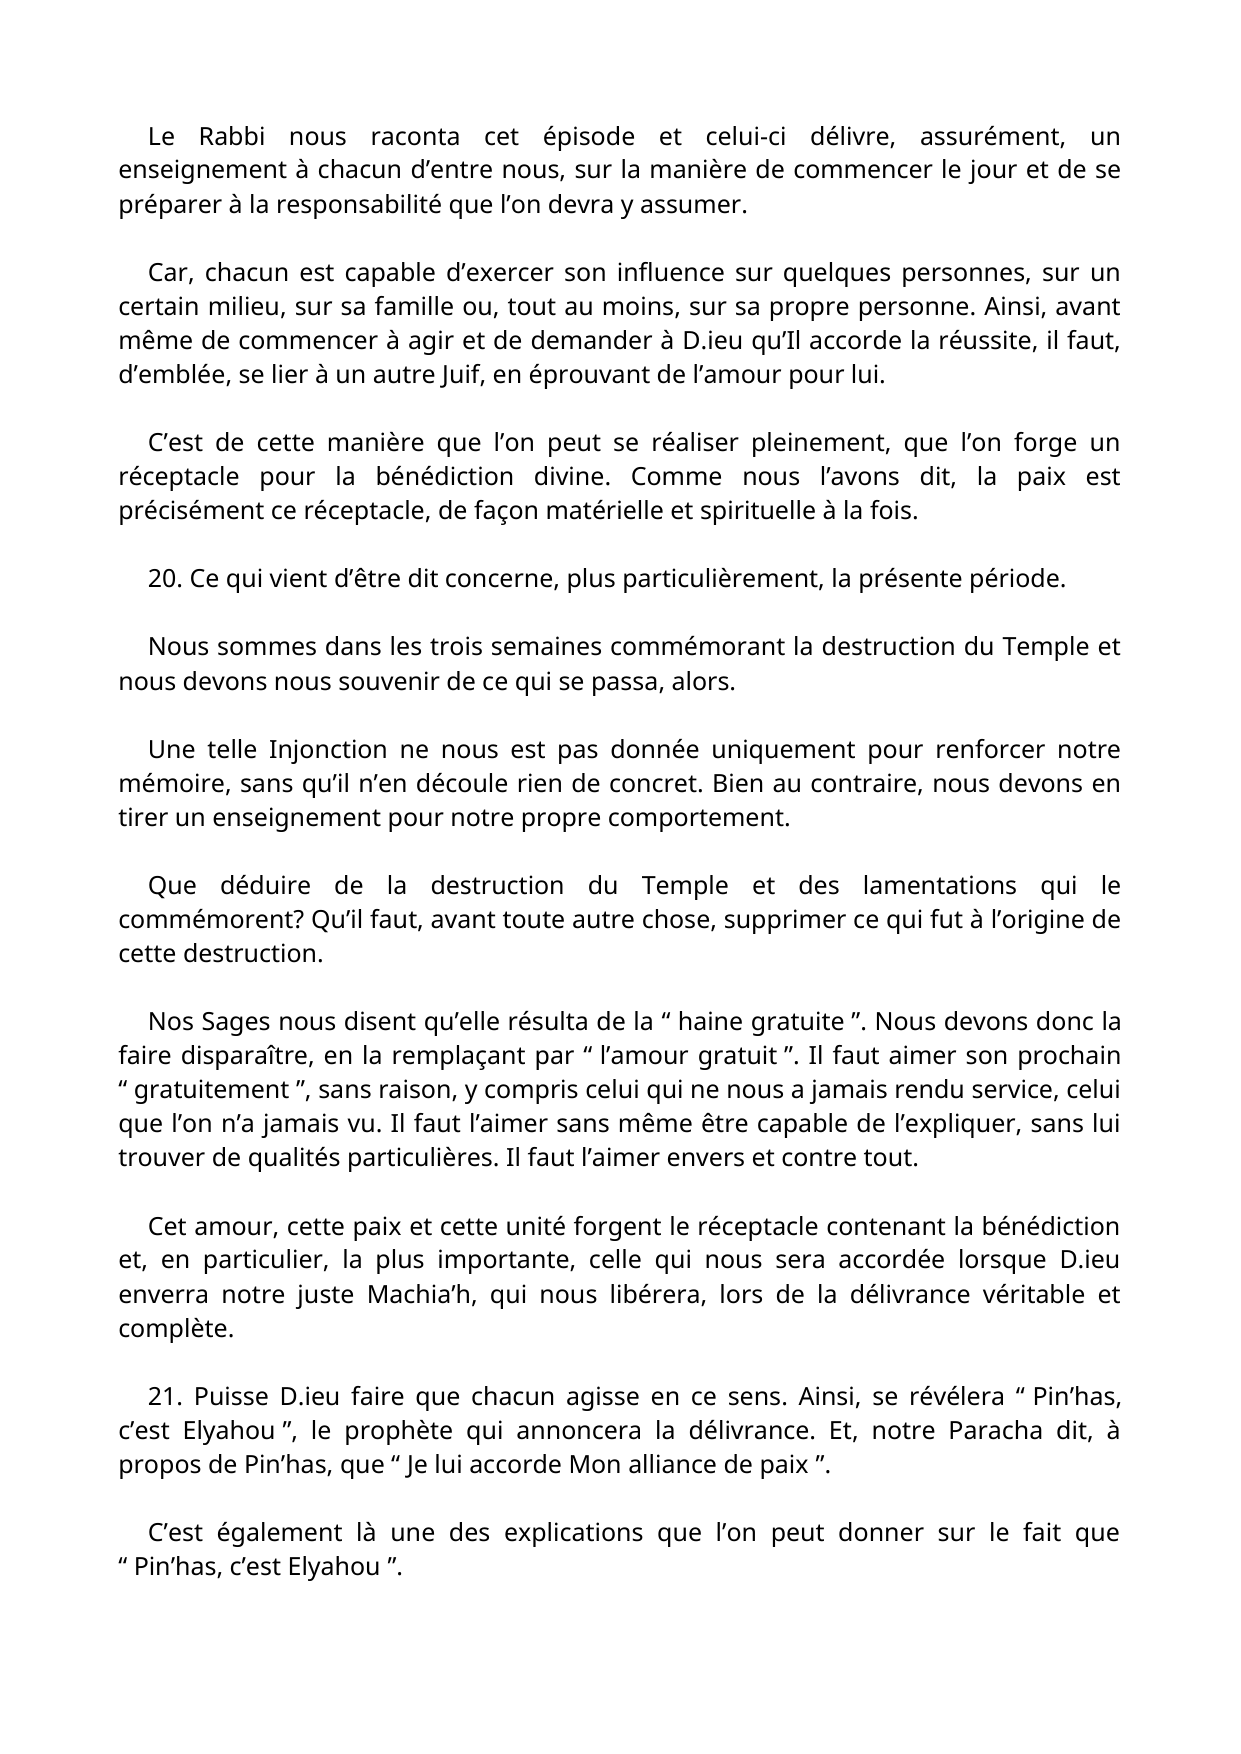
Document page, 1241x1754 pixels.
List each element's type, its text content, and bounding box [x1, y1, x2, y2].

text Nous sommes dans les trois semaines commémorant la destruction du Temple et nous devons nous souvenir de ce qui se passa, alors. [118, 629, 1122, 697]
text Car, chacun est capable d’exercer son influence sur quelques personnes, sur un certain milieu, sur sa famille ou, tout au moins, sur sa propre personne. Ainsi, avant même de commencer à agir et de demander à D.ieu qu’Il accorde la réussite, il faut, d’emblée, se lier à un autre Juif, en éprouvant de l’amour pour lui. [118, 254, 1122, 391]
text Cet amour, cette paix et cette unité forgent le réceptacle contenant la bénédiction et, en particulier, la plus importante, celle qui nous sera accordée lorsque D.ieu enverra notre juste Machia’h, qui nous libérera, lors de la délivrance véritable et complète. [118, 1208, 1122, 1344]
text C’est de cette manière que l’on peut se réaliser pleinement, que l’on forge un réceptacle pour la bénédiction divine. Comme nous l’avons dit, la paix est précisément ce réceptacle, de façon matérielle et spirituelle à la fois. [118, 425, 1122, 527]
text Nos Sages nous disent qu’elle résulta de la “ haine gratuite ”. Nous devons donc la faire disparaître, en la remplaçant par “ l’amour gratuit ”. Il faut aimer son prochain “ gratuitement ”, sans raison, y compris celui qui ne nous a jamais rendu service, celui que l’on n’a jamais vu. Il faut l’aimer sans même être capable de l’expliquer, sans lui trouver de qualités particulières. Il faut l’aimer envers et contre tout. [118, 1004, 1122, 1174]
text Une telle Injonction ne nous est pas donnée uniquement pour renforcer notre mémoire, sans qu’il n’en découle rien de concret. Bien au contraire, nous devons en tirer un enseignement pour notre propre comportement. [118, 731, 1122, 833]
text 20. Ce qui vient d’être dit concerne, plus particulièrement, la présente période. [118, 561, 1122, 595]
text Le Rabbi nous raconta cet épisode et celui-ci délivre, assurément, un enseignement à chacun d’entre nous, sur la manière de commencer le jour et de se préparer à la responsabilité que l’on devra y assumer. [118, 118, 1122, 220]
text C’est également là une des explications que l’on peut donner sur le fait que “ Pin’has, c’est Elyahou ”. [118, 1515, 1122, 1583]
text 21. Puisse D.ieu faire que chacun agisse en ce sens. Ainsi, se révélera “ Pin’has, c’est Elyahou ”, le prophète qui annoncera la délivrance. Et, notre Paracha dit, à propos de Pin’has, que “ Je lui accorde Mon alliance de paix ”. [118, 1378, 1122, 1481]
text Que déduire de la destruction du Temple et des lamentations qui le commémorent? Qu’il faut, avant toute autre chose, supprimer ce qui fut à l’origine de cette destruction. [118, 867, 1122, 970]
